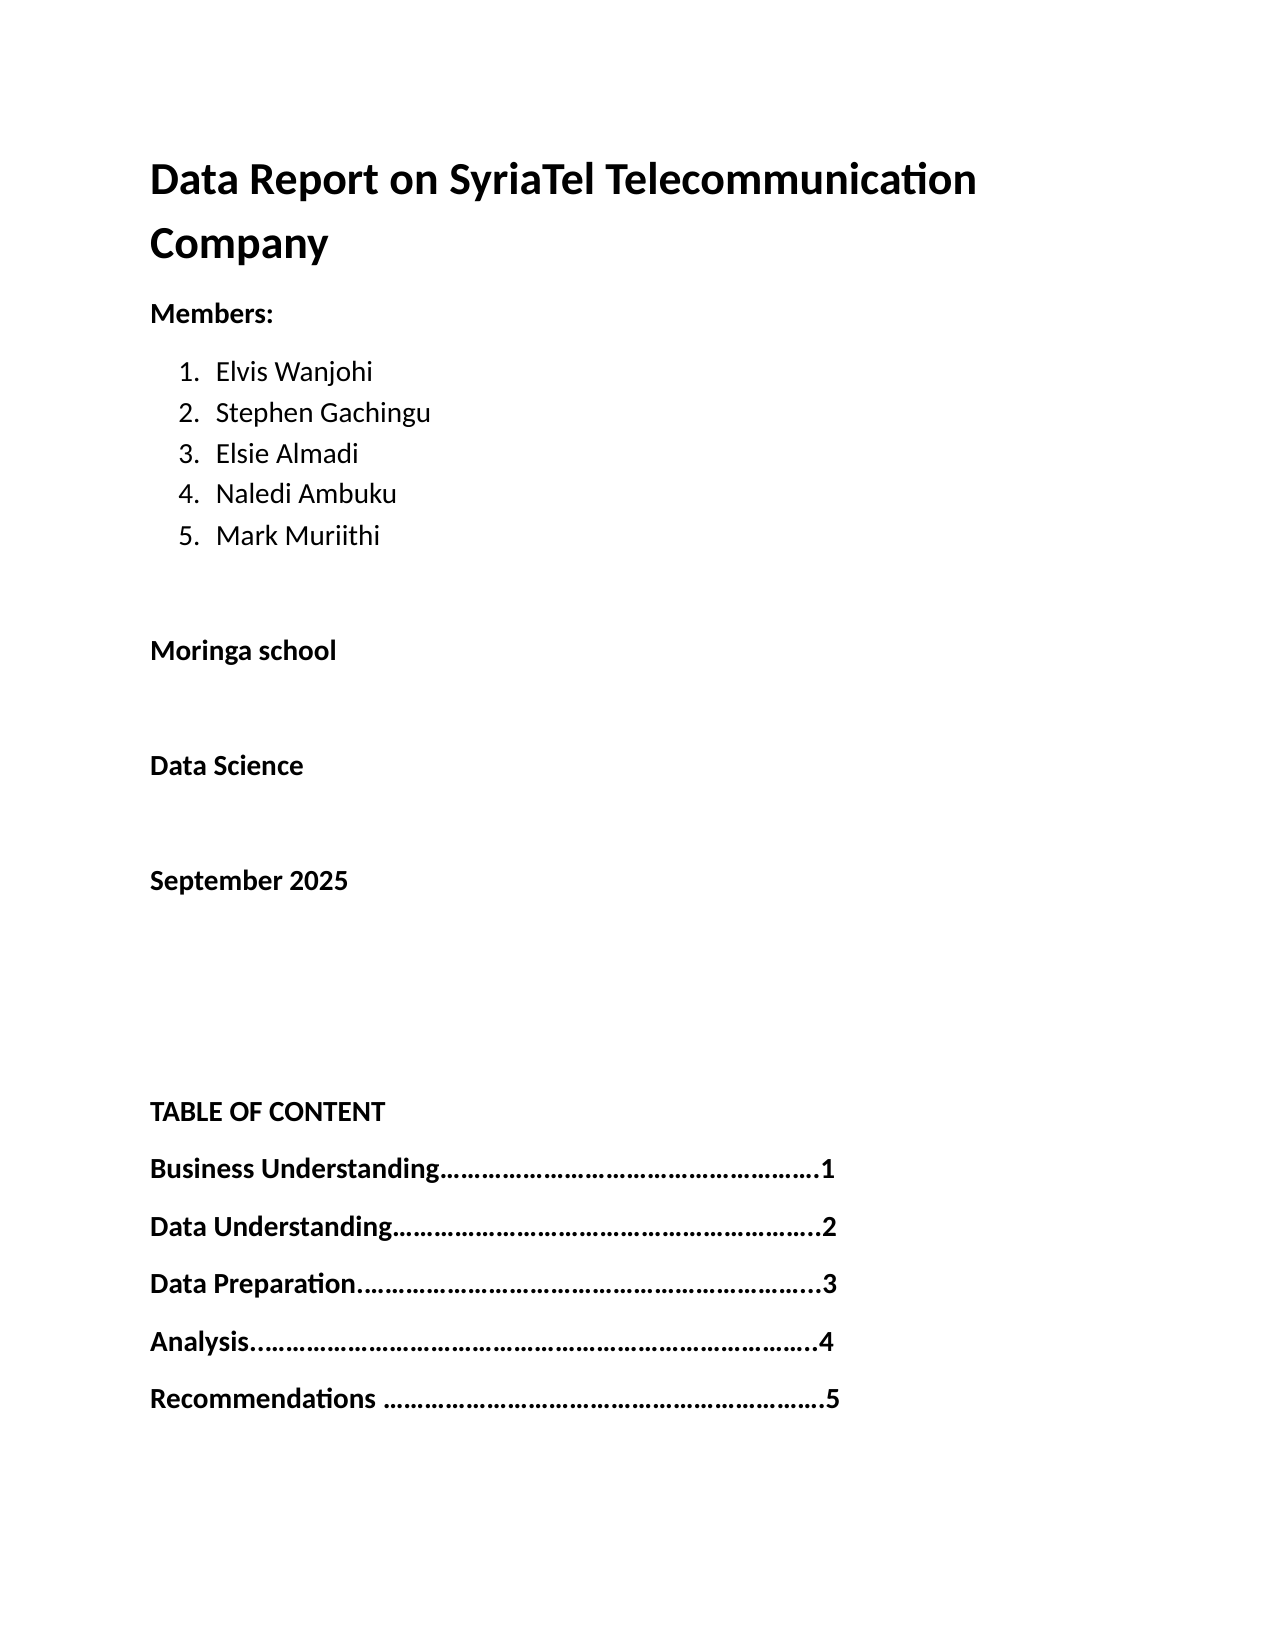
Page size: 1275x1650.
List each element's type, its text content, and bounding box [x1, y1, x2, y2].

list Elsie Almadi [178, 435, 1125, 470]
list Elvis Wanjohi [178, 353, 1125, 388]
text Data Preparation.………………………………………………………...3 [150, 1265, 1125, 1301]
text Data Report on SyriaTel Telecommunication Company [150, 150, 1125, 270]
list Stephen Gachingu [178, 394, 1125, 429]
text Analysis..……………………………………………………………………..4 [150, 1323, 1125, 1359]
text Business Understanding……………………………………………….1 [150, 1150, 1125, 1186]
text Data Science [150, 747, 1125, 783]
list Naledi Ambuku [178, 476, 1125, 511]
text September 2025 [150, 862, 1125, 898]
text Recommendations ……………………………………………………….5 [150, 1381, 1125, 1416]
text Data Understanding……………………………………………………..2 [150, 1208, 1125, 1243]
text Members: [150, 295, 1125, 331]
text TABLE OF CONTENT [150, 1093, 1125, 1128]
list Mark Muriithi [178, 517, 1125, 552]
text Moringa school [150, 632, 1125, 667]
